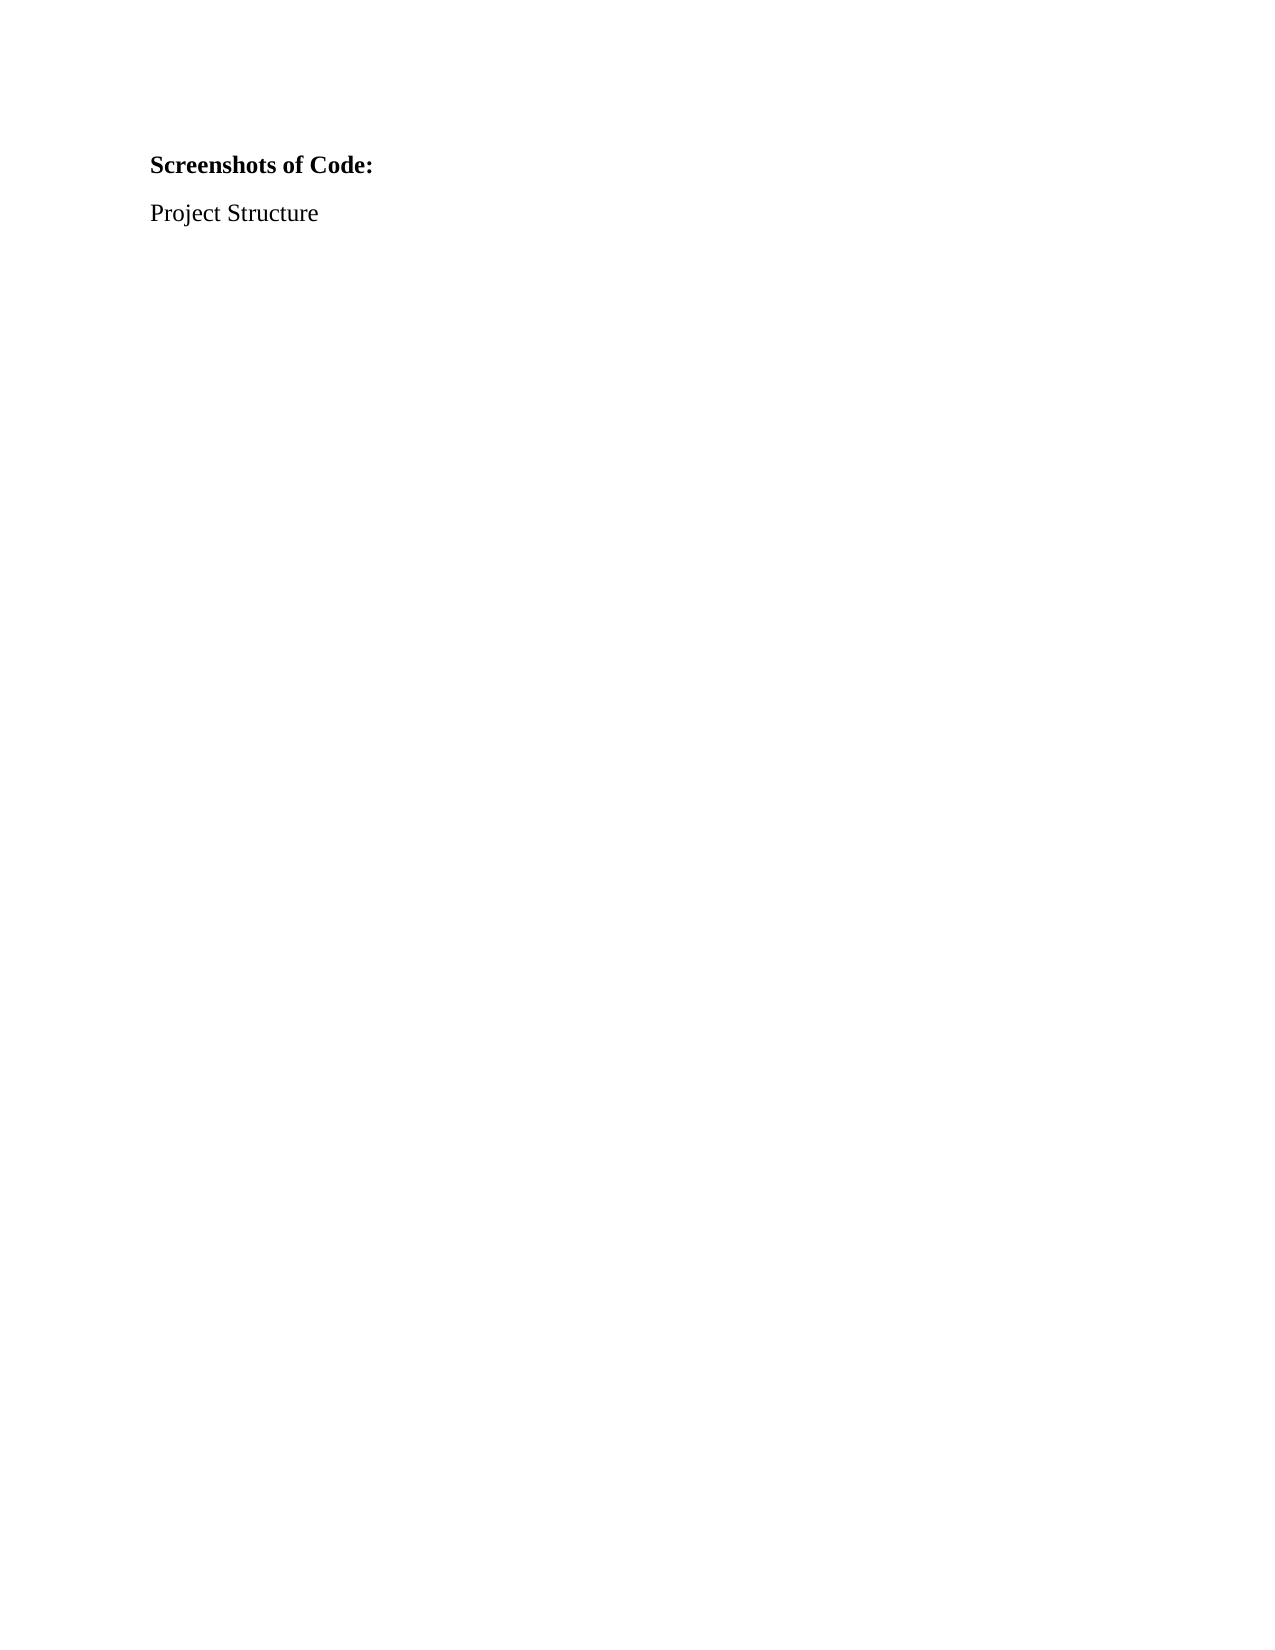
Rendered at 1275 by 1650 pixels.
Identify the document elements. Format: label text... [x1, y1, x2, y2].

text Project Structure [150, 198, 1125, 226]
text Screenshots of Code: [150, 150, 1125, 179]
